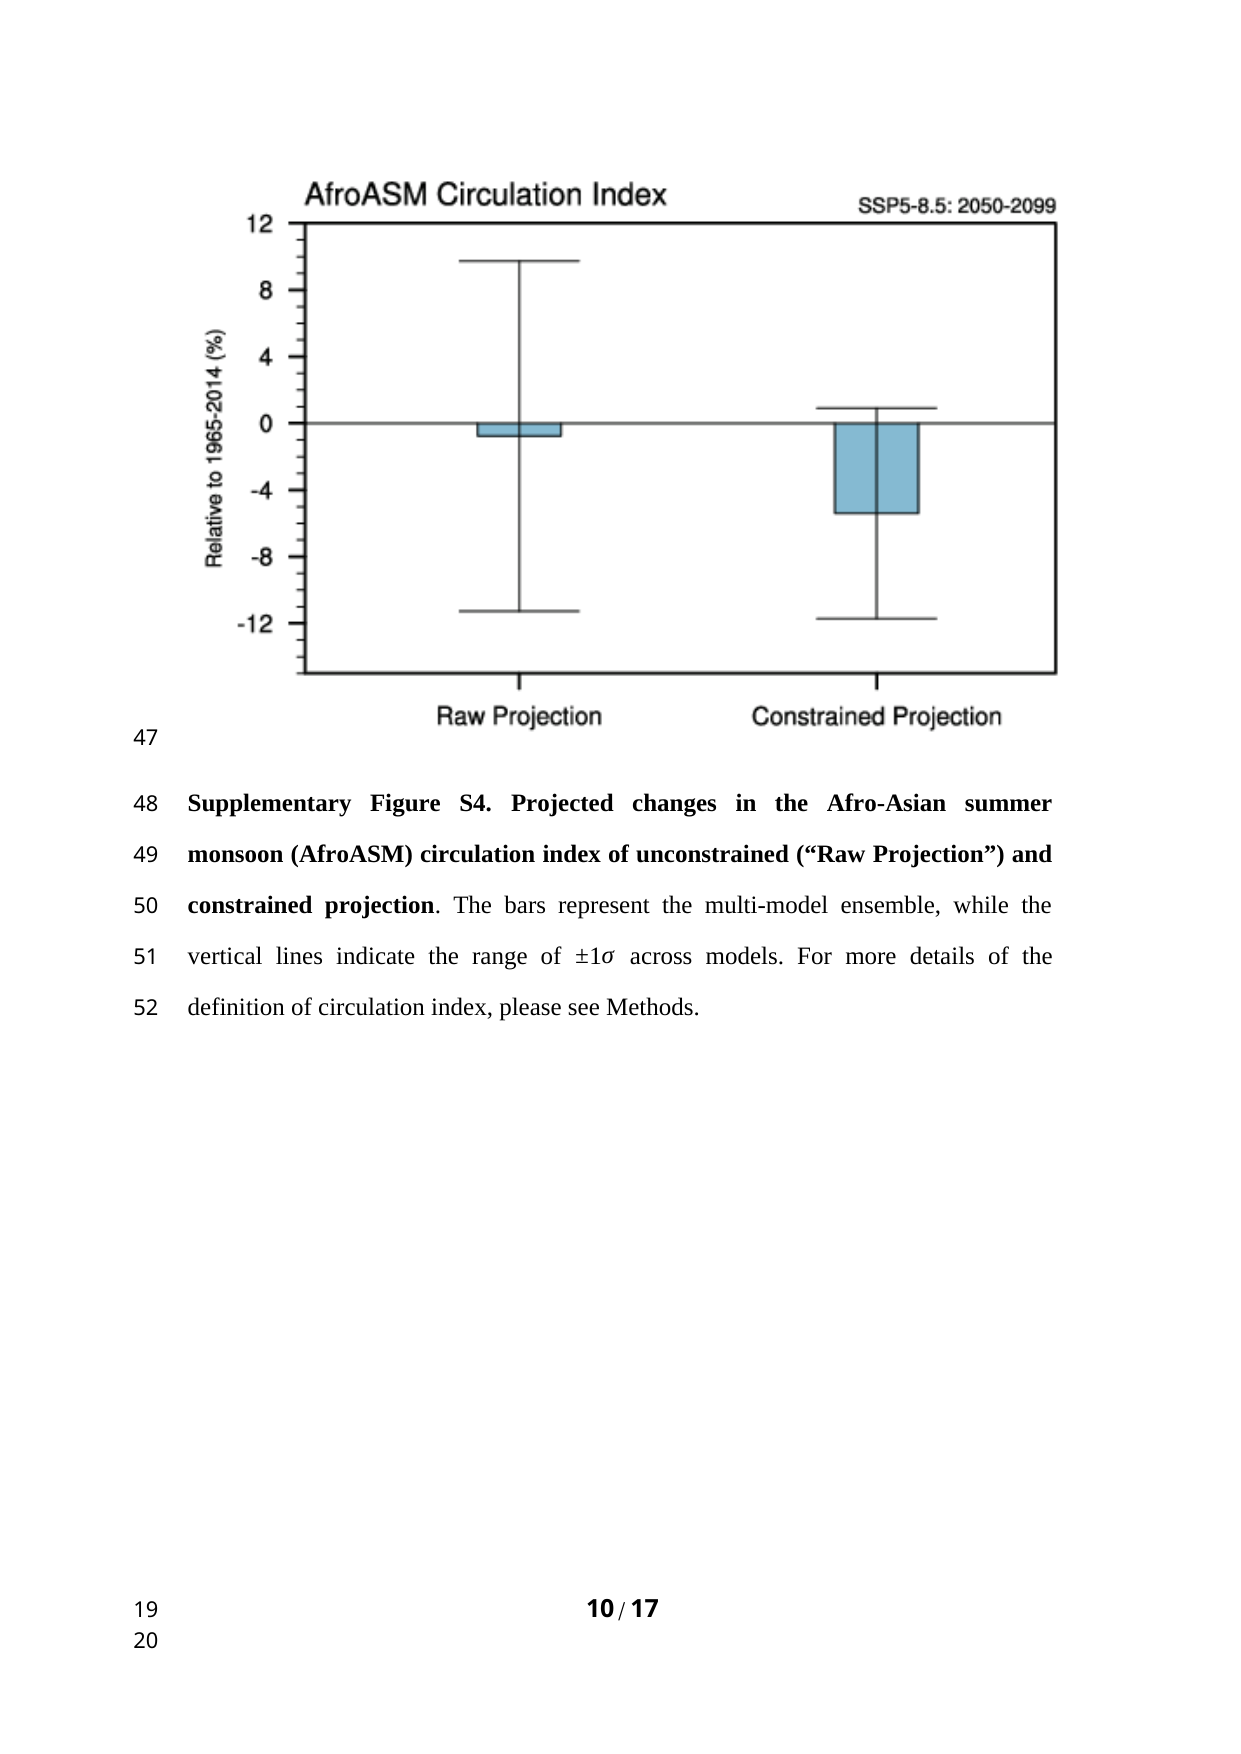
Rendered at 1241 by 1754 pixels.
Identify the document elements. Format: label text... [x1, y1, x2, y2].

picture [187, 157, 1084, 745]
text Supplementary Figure S4. Projected changes in the Afro-Asian summer monsoon (AfroASM) circulation index of unconstrained (“Raw Projection”) and constrained projection. The bars represent the multi-model ensemble, while the vertical lines indicate the range of 1 across models. For more details of the definition of circulation index, please see Methods. [187, 786, 1053, 1023]
